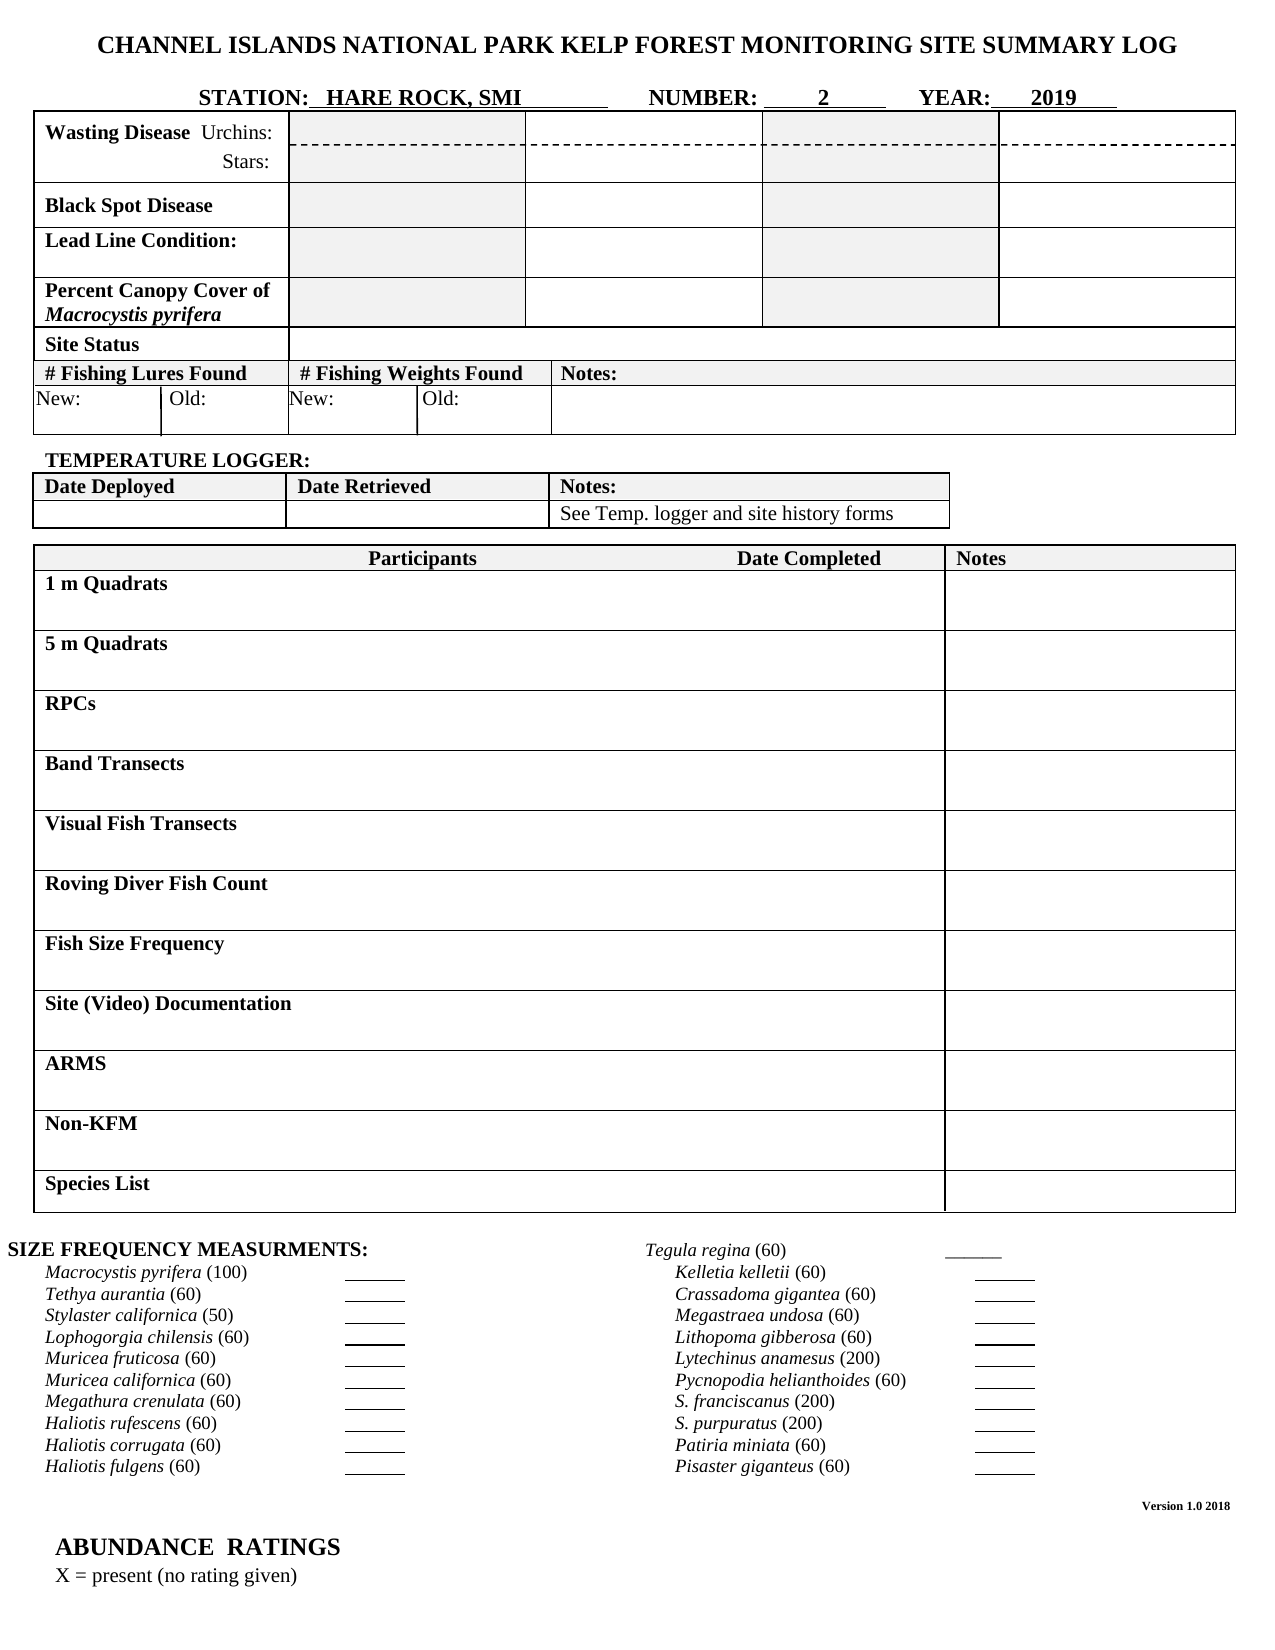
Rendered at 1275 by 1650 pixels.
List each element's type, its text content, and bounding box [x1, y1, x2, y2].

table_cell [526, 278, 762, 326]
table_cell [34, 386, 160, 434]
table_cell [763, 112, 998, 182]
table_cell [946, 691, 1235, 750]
text Pisaster giganteus (60) [675, 1455, 1230, 1477]
text SIZE FREQUENCY MEASURMENTS: Tegula regina (60) ______ [7, 1237, 1230, 1261]
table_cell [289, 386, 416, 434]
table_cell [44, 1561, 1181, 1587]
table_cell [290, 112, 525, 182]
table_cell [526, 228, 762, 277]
text Megathura crenulata (60) [45, 1390, 600, 1412]
text Haliotis fulgens (60) [45, 1455, 600, 1477]
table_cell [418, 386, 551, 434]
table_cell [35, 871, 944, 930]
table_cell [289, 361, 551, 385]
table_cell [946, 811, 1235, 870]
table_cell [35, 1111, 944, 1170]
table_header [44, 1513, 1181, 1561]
text Pycnopodia helianthoides (60) [675, 1369, 1230, 1390]
text Muricea californica (60) [45, 1369, 600, 1390]
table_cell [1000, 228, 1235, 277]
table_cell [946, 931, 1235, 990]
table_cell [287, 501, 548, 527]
text Patiria miniata (60) [675, 1433, 1230, 1455]
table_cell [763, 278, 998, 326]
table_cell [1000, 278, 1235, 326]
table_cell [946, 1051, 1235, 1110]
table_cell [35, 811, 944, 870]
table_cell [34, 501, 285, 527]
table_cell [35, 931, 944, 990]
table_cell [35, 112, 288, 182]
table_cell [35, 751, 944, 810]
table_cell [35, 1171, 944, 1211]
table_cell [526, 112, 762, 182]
text S. purpuratus (200) [675, 1412, 1230, 1433]
text Haliotis corrugata (60) [45, 1433, 600, 1455]
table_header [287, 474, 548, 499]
text Lophogorgia chilensis (60) [45, 1326, 600, 1347]
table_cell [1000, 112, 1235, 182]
text TEMPERATURE LOGGER: [45, 448, 1230, 472]
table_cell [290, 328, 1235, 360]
text Muricea fruticosa (60) [45, 1347, 600, 1369]
text Version 1.0 2018 [45, 1498, 1230, 1513]
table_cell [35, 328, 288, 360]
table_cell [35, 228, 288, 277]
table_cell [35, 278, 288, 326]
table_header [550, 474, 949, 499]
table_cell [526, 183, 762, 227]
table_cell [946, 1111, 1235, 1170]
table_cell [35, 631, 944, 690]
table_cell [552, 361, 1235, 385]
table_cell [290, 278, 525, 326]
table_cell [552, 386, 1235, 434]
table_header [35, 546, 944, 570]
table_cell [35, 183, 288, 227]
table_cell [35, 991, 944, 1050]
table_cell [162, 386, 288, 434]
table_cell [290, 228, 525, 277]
text Haliotis rufescens (60) [45, 1412, 600, 1433]
text Kelletia kelletii (60) [675, 1261, 1230, 1283]
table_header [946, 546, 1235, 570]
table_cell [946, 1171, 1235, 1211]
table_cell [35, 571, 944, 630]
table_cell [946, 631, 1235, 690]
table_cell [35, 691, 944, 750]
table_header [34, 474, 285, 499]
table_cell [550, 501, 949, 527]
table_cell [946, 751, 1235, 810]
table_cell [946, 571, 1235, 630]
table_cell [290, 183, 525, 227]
text Stylaster californica (50) [45, 1304, 600, 1326]
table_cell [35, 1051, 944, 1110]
text Tethya aurantia (60) [45, 1283, 600, 1304]
text Lytechinus anamesus (200) [675, 1347, 1230, 1369]
text Megastraea undosa (60) [675, 1304, 1230, 1326]
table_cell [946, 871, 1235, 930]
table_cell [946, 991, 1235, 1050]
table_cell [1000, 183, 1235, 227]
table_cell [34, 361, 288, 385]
text Macrocystis pyrifera (100) [45, 1261, 600, 1283]
text Crassadoma gigantea (60) [675, 1283, 1230, 1304]
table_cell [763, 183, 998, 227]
text Lithopoma gibberosa (60) [675, 1326, 1230, 1347]
text S. franciscanus (200) [675, 1390, 1230, 1412]
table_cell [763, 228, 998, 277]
